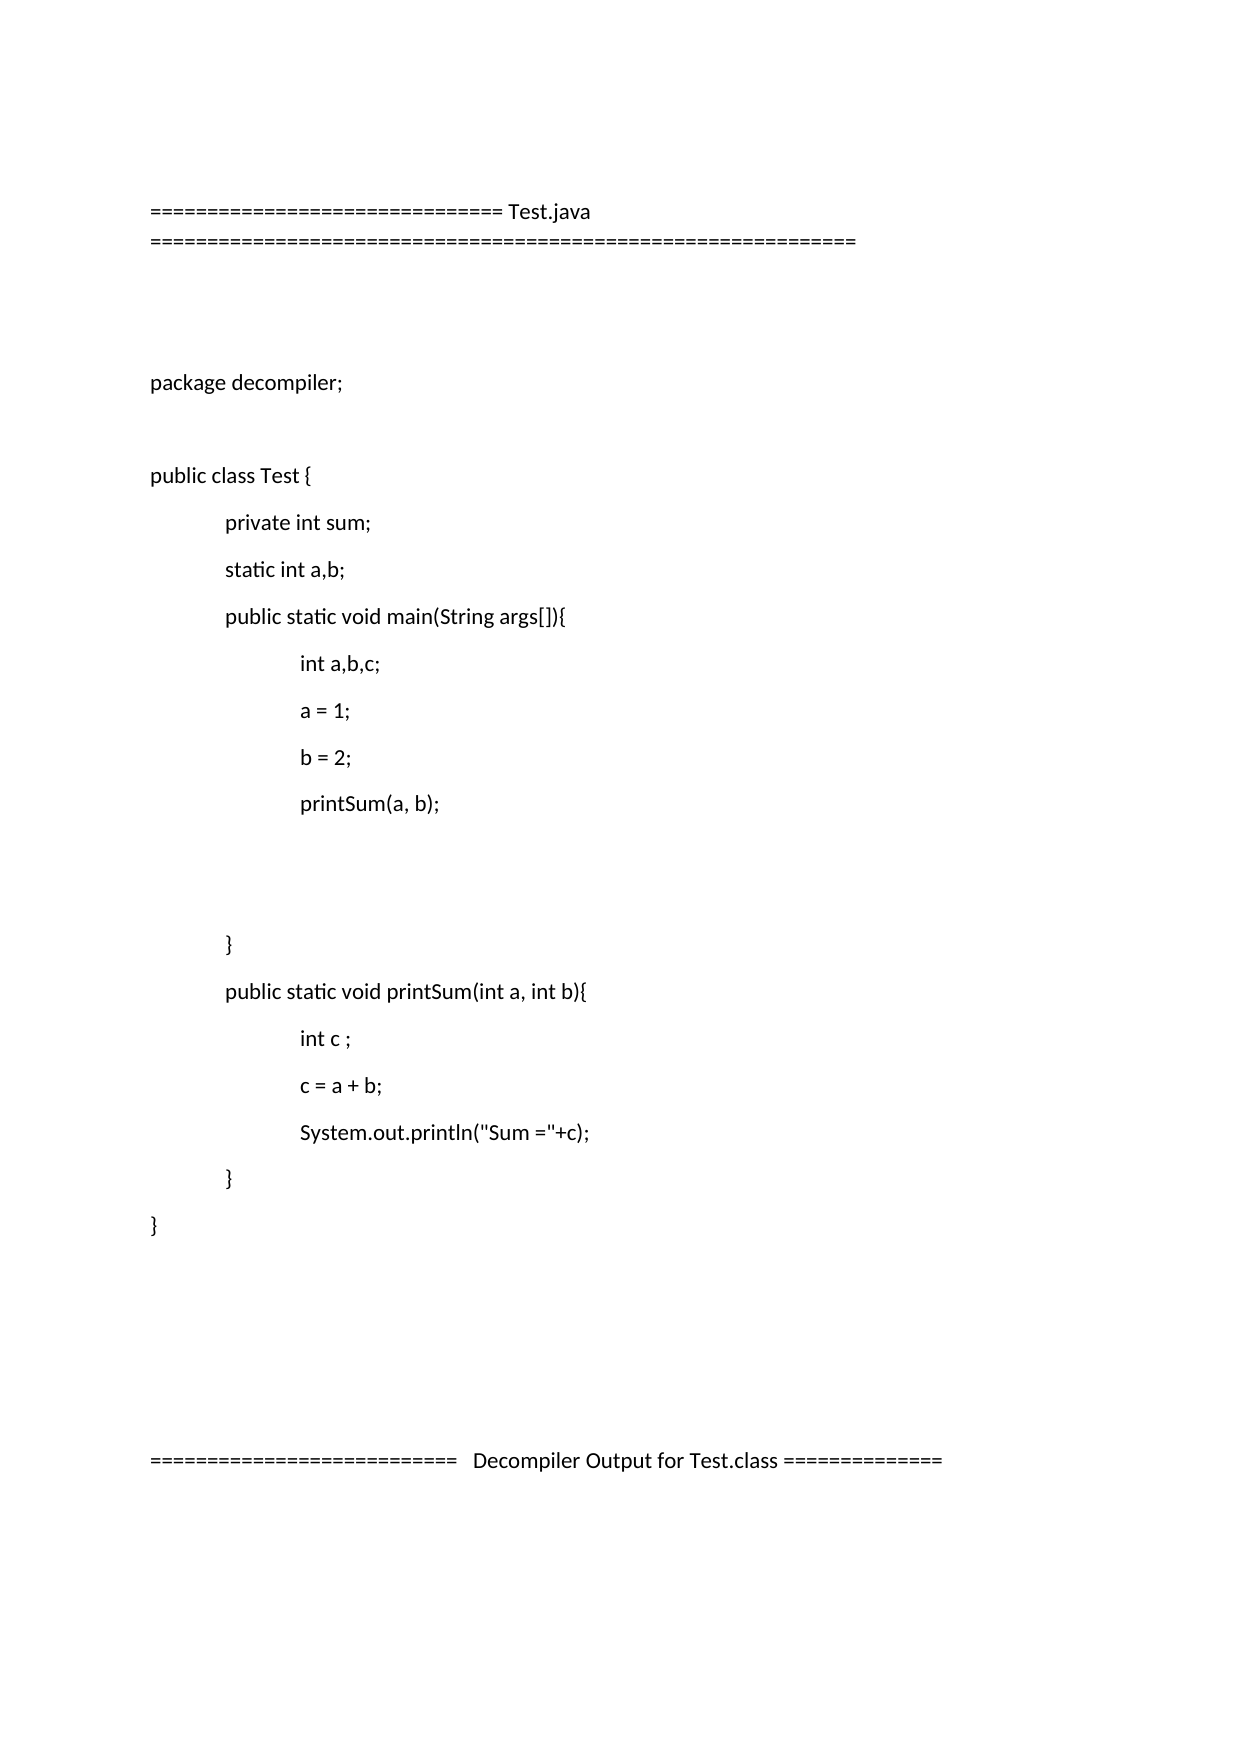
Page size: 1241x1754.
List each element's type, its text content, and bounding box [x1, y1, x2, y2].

text } [150, 1164, 1090, 1193]
text public static void printSum(int a, int b){ [150, 977, 1090, 1005]
text printSum(a, b); [150, 789, 1090, 818]
text =========================== Decompiler Output for Test.class ============== [150, 1446, 1090, 1474]
text } [150, 930, 1090, 958]
text package decompiler; [150, 368, 1090, 396]
text private int sum; [150, 508, 1090, 536]
text public static void main(String args[]){ [150, 602, 1090, 630]
text System.out.println("Sum ="+c); [150, 1118, 1090, 1146]
text c = a + b; [150, 1071, 1090, 1099]
text } [150, 1211, 1090, 1239]
text int a,b,c; [150, 649, 1090, 677]
text b = 2; [150, 743, 1090, 771]
text =============================== Test.java ============================================================== [150, 197, 1090, 255]
text public class Test { [150, 461, 1090, 489]
text static int a,b; [150, 555, 1090, 583]
text int c ; [150, 1024, 1090, 1052]
text a = 1; [150, 696, 1090, 724]
